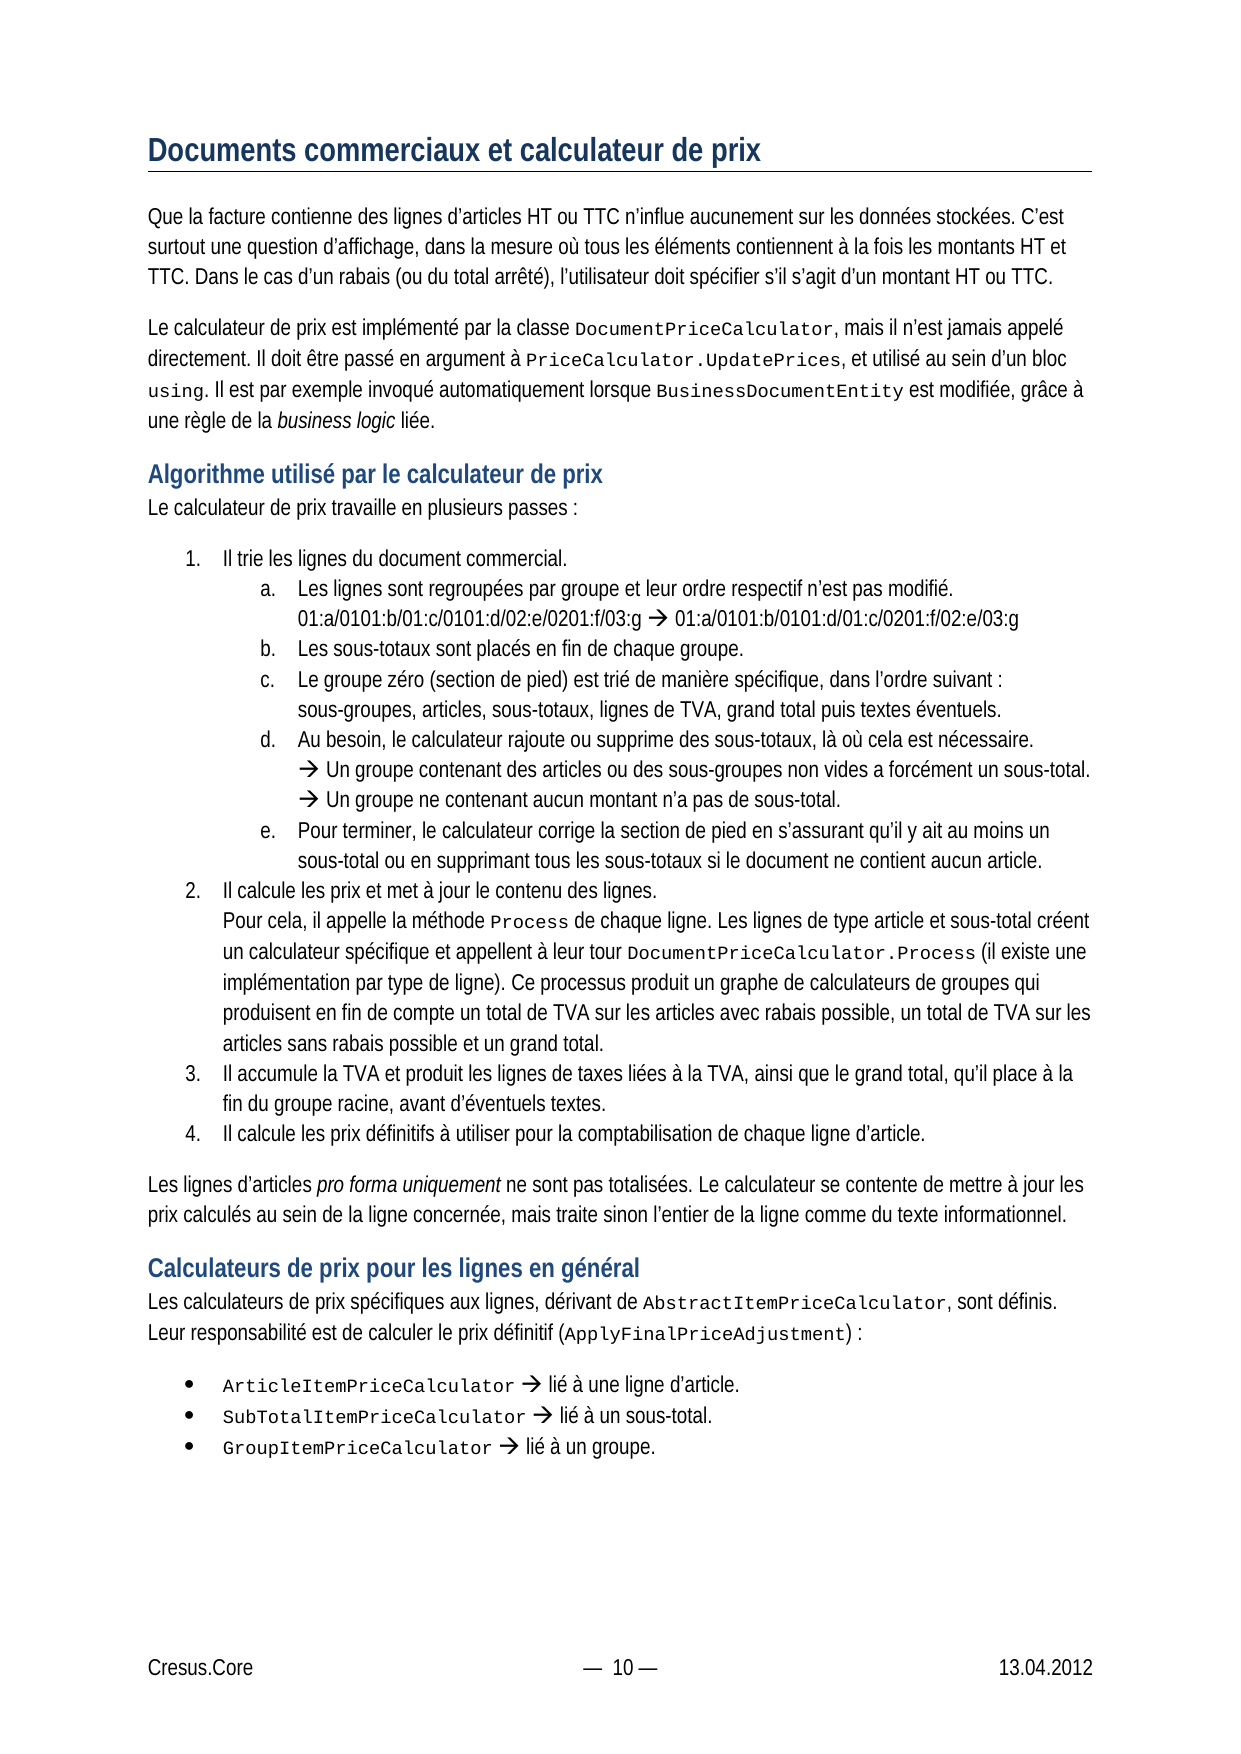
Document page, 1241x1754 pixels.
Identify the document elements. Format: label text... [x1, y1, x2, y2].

list ArticleItemPriceCalculator lié à une ligne d’article. [185, 1371, 1092, 1398]
text Les calculateurs de prix spécifiques aux lignes, dérivant de AbstractItemPriceCalculator, sont définis. Leur responsabilité est de calculer le prix définitif (ApplyFinalPriceAdjustment) : [148, 1288, 1092, 1346]
list Les sous-totaux sont placés en fin de chaque groupe. [260, 635, 1092, 662]
list Il calcule les prix définitifs à utiliser pour la comptabilisation de chaque ligne d’article. [185, 1120, 1092, 1146]
text Les lignes d’articles pro forma uniquement ne sont pas totalisées. Le calculateur se contente de mettre à jour les prix calculés au sein de la ligne concernée, mais traite sinon l’entier de la ligne comme du texte informationnel. [148, 1171, 1092, 1228]
list GroupItemPriceCalculator lié à un groupe. [185, 1433, 1092, 1460]
text Le calculateur de prix travaille en plusieurs passes : [148, 494, 1092, 520]
subtitle Algorithme utilisé par le calculateur de prix [148, 458, 1092, 489]
list Il accumule la TVA et produit les lignes de taxes liées à la TVA, ainsi que le grand total, qu’il place à la fin du groupe racine, avant d’éventuels textes. [185, 1060, 1092, 1116]
list Les lignes sont regroupées par groupe et leur ordre respectif n’est pas modifié. 01:a/0101:b/01:c/0101:d/02:e/0201:f/03:g 01:a/0101:b/0101:d/01:c/0201:f/02:e/03:g [260, 575, 1092, 631]
list Il trie les lignes du document commercial. [185, 545, 1092, 571]
list Au besoin, le calculateur rajoute ou supprime des sous-totaux, là où cela est nécessaire. Un groupe contenant des articles ou des sous-groupes non vides a forcément un sous-total. Un groupe ne contenant aucun montant n’a pas de sous-total. [260, 726, 1092, 813]
list SubTotalItemPriceCalculator lié à un sous-total. [185, 1402, 1092, 1429]
subtitle Calculateurs de prix pour les lignes en général [148, 1252, 1092, 1283]
subtitle Documents commerciaux et calculateur de prix [148, 131, 1092, 171]
text Que la facture contienne des lignes d’articles HT ou TTC n’influe aucunement sur les données stockées. C’est surtout une question d’affichage, dans la mesure où tous les éléments contiennent à la fois les montants HT et TTC. Dans le cas d’un rabais (ou du total arrêté), l’utilisateur doit spécifier s’il s’agit d’un montant HT ou TTC. [148, 203, 1092, 289]
list Pour terminer, le calculateur corrige la section de pied en s’assurant qu’il y ait au moins un sous-total ou en supprimant tous les sous-totaux si le document ne contient aucun article. [260, 817, 1092, 873]
list Le groupe zéro (section de pied) est trié de manière spécifique, dans l’ordre suivant : sous-groupes, articles, sous-totaux, lignes de TVA, grand total puis textes éventuels. [260, 666, 1092, 722]
list Il calcule les prix et met à jour le contenu des lignes. Pour cela, il appelle la méthode Process de chaque ligne. Les lignes de type article et sous-total créent un calculateur spécifique et appellent à leur tour DocumentPriceCalculator.Process (il existe une implémentation par type de ligne). Ce processus produit un graphe de calculateurs de groupes qui produisent en fin de compte un total de TVA sur les articles avec rabais possible, un total de TVA sur les articles sans rabais possible et un grand total. [185, 877, 1092, 1056]
text Le calculateur de prix est implémenté par la classe DocumentPriceCalculator, mais il n’est jamais appelé directement. Il doit être passé en argument à PriceCalculator.UpdatePrices, et utilisé au sein d’un bloc using. Il est par exemple invoqué automatiquement lorsque BusinessDocumentEntity est modifiée, grâce à une règle de la business logic liée. [148, 314, 1092, 433]
